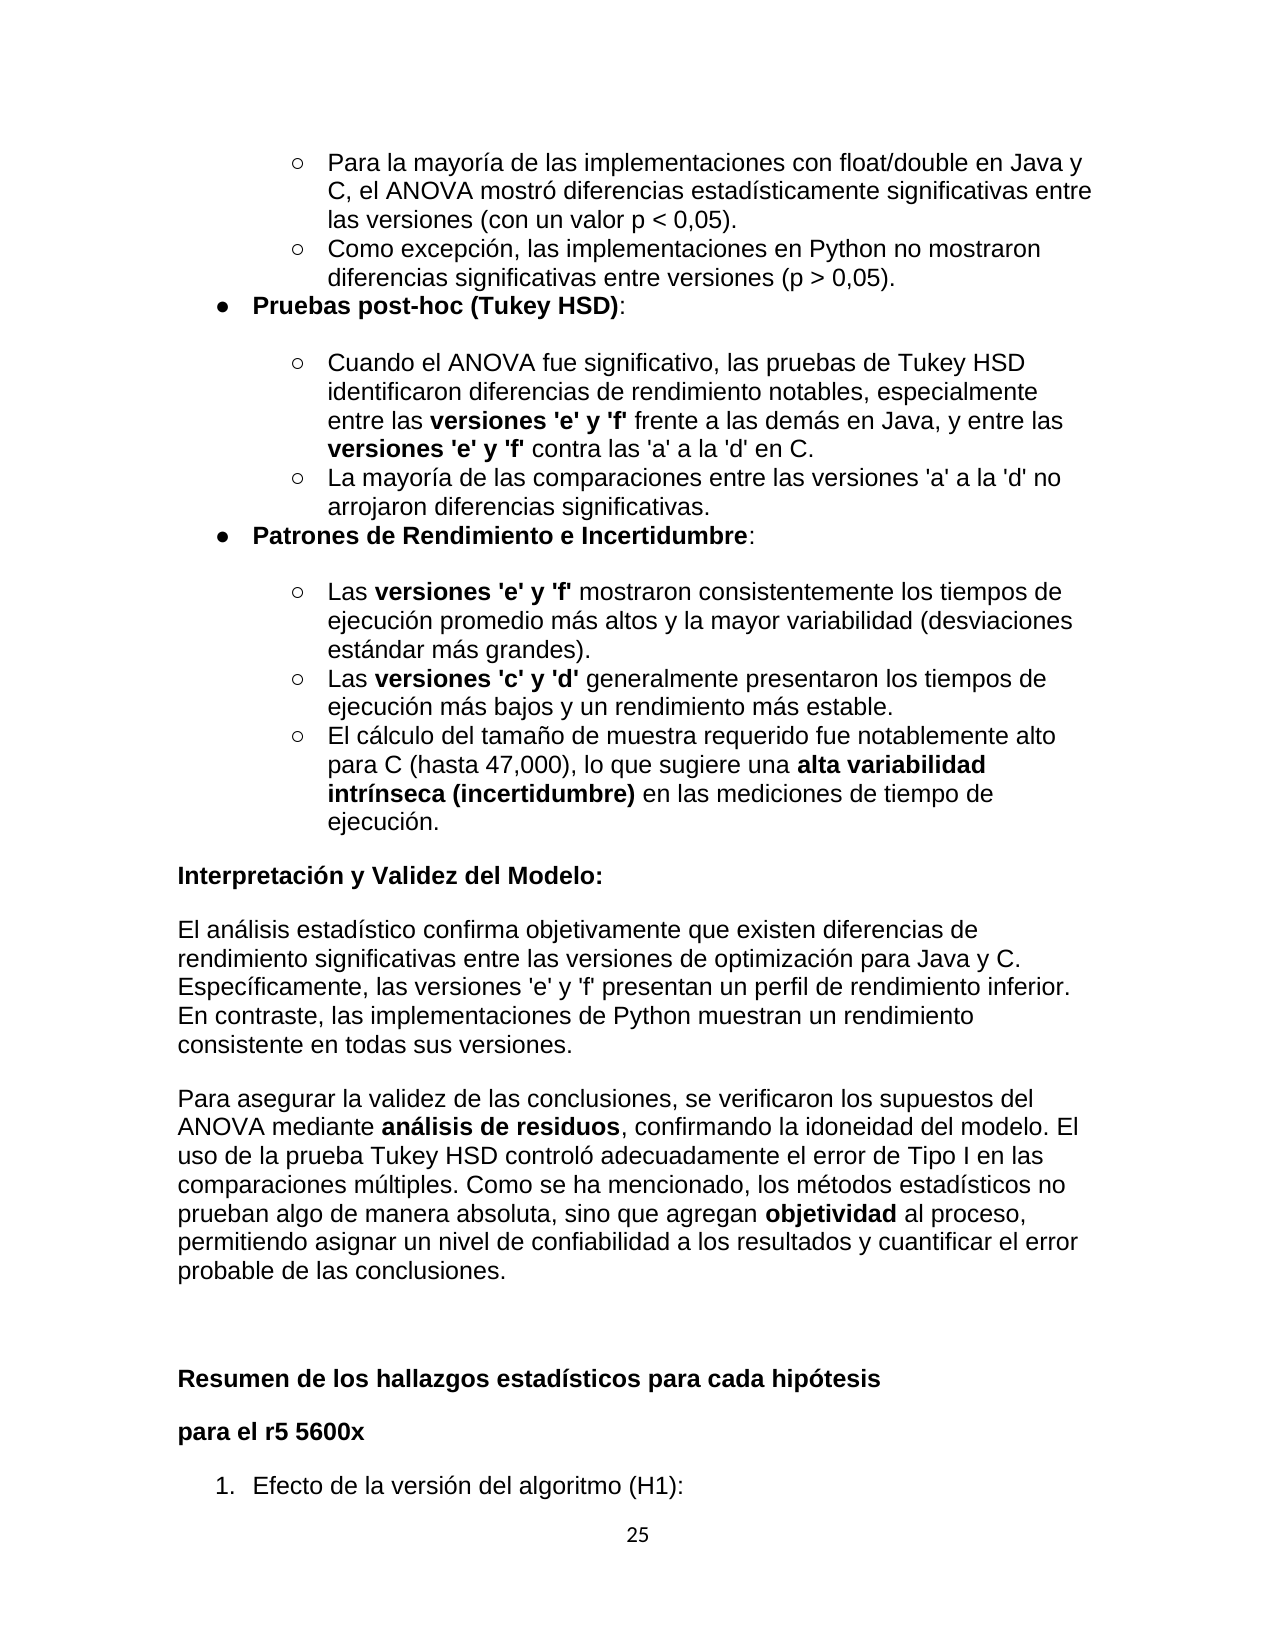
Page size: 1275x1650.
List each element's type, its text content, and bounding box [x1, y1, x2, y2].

text El análisis estadístico confirma objetivamente que existen diferencias de rendimiento significativas entre las versiones de optimización para Java y C. Específicamente, las versiones 'e' y 'f' presentan un perfil de rendimiento inferior. En contraste, las implementaciones de Python muestran un rendimiento consistente en todas sus versiones. [177, 915, 1098, 1059]
text Para asegurar la validez de las conclusiones, se verificaron los supuestos del ANOVA mediante análisis de residuos, confirmando la idoneidad del modelo. El uso de la prueba Tukey HSD controló adecuadamente el error de Tipo I en las comparaciones múltiples. Como se ha mencionado, los métodos estadísticos no prueban algo de manera absoluta, sino que agregan objetividad al proceso, permitiendo asignar un nivel de confiabilidad a los resultados y cuantificar el error probable de las conclusiones. [177, 1084, 1098, 1285]
text Interpretación y Validez del Modelo: [177, 861, 1098, 890]
list Como excepción, las implementaciones en Python no mostraron diferencias significativas entre versiones (p > 0,05). [290, 234, 1098, 291]
list El cálculo del tamaño de muestra requerido fue notablemente alto para C (hasta 47,000), lo que sugiere una alta variabilidad intrínseca (incertidumbre) en las mediciones de tiempo de ejecución. [290, 721, 1098, 836]
list Las versiones 'c' y 'd' generalmente presentaron los tiempos de ejecución más bajos y un rendimiento más estable. [290, 664, 1098, 721]
list Para la mayoría de las implementaciones con float/double en Java y C, el ANOVA mostró diferencias estadísticamente significativas entre las versiones (con un valor p < 0,05). [290, 148, 1098, 234]
list Cuando el ANOVA fue significativo, las pruebas de Tukey HSD identificaron diferencias de rendimiento notables, especialmente entre las versiones 'e' y 'f' frente a las demás en Java, y entre las versiones 'e' y 'f' contra las 'a' a la 'd' en C. [290, 348, 1098, 463]
list Las versiones 'e' y 'f' mostraron consistentemente los tiempos de ejecución promedio más altos y la mayor variabilidad (desviaciones estándar más grandes). [290, 577, 1098, 664]
list Patrones de Rendimiento e Incertidumbre: [215, 521, 1098, 577]
list La mayoría de las comparaciones entre las versiones 'a' a la 'd' no arrojaron diferencias significativas. [290, 463, 1098, 521]
list Pruebas post-hoc (Tukey HSD): [215, 291, 1098, 348]
text Resumen de los hallazgos estadísticos para cada hipótesis [177, 1364, 1098, 1392]
text para el r5 5600x [177, 1417, 1098, 1446]
list Efecto de la versión del algoritmo (H1): [215, 1471, 1098, 1500]
